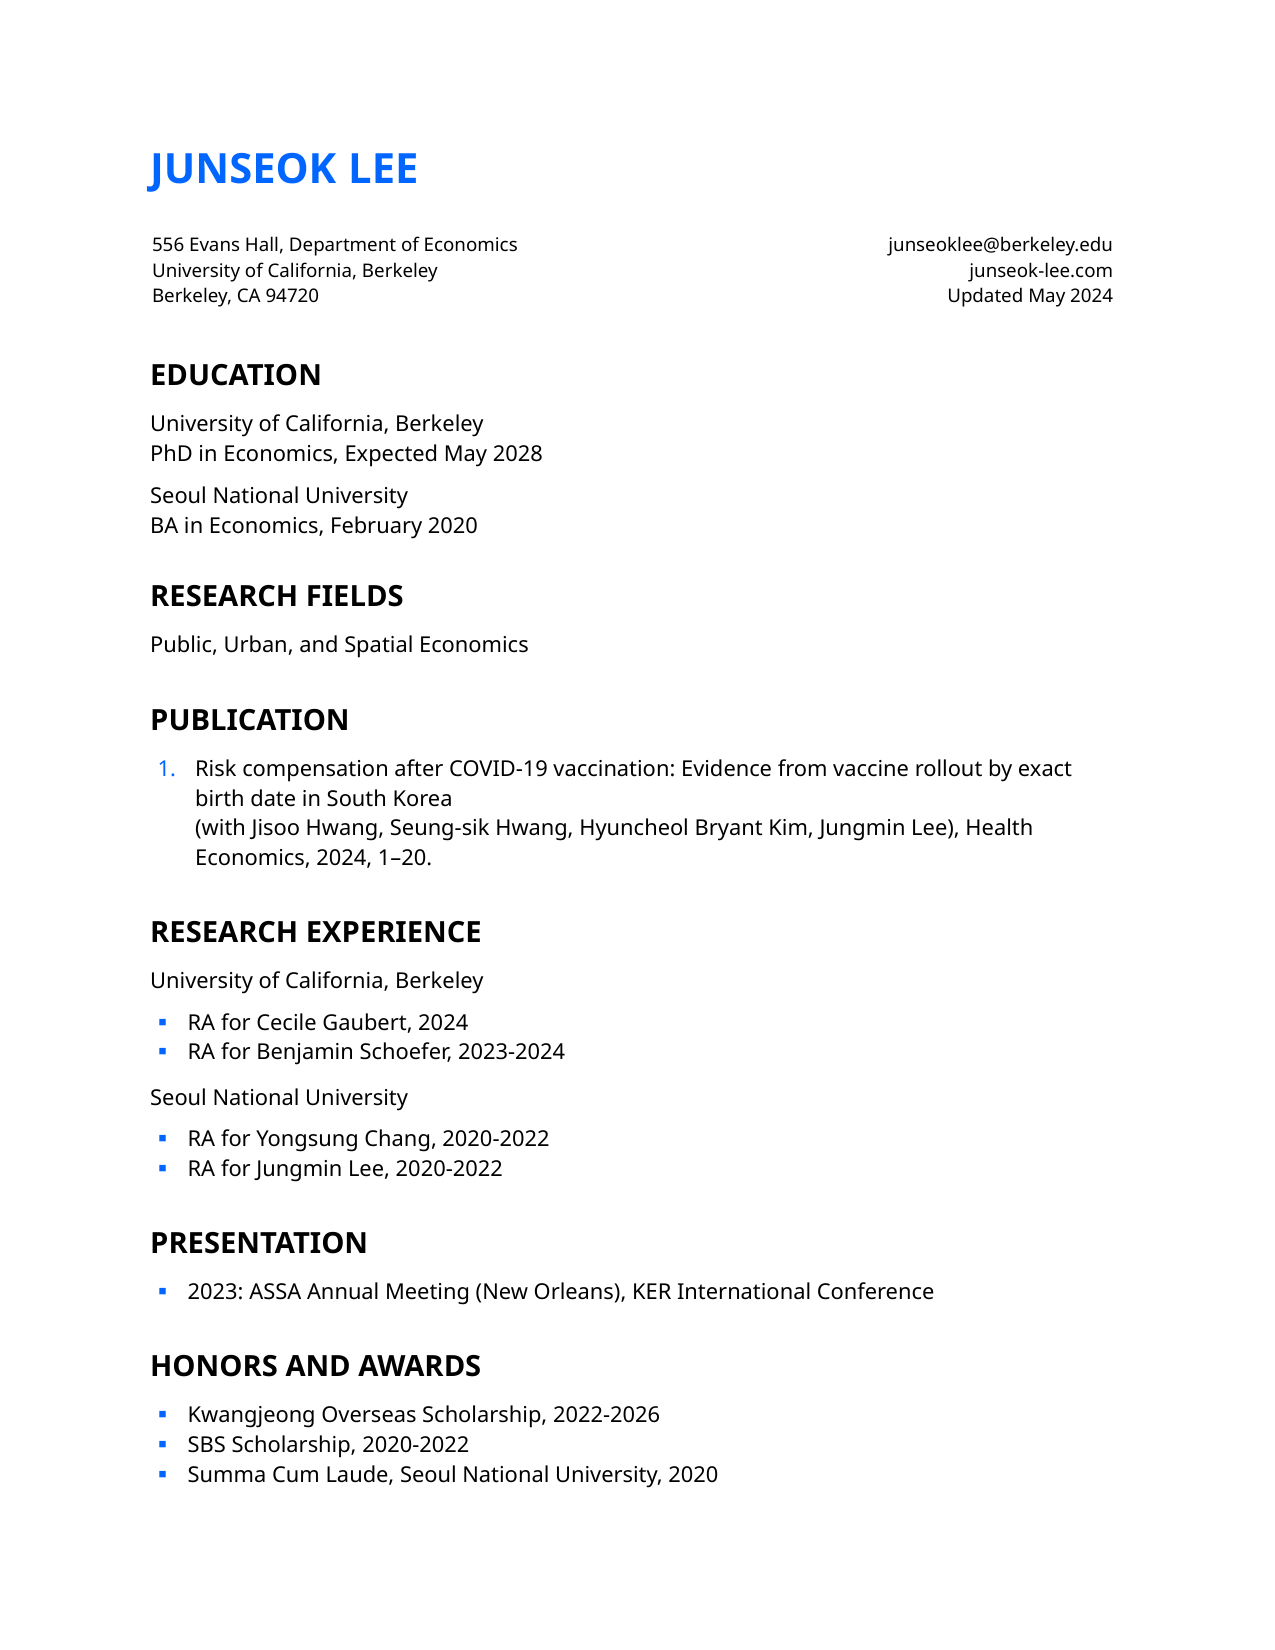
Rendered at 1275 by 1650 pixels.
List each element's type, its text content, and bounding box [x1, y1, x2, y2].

table_cell Updated May 2024 [637, 283, 1124, 308]
text RESEARCH FIELDS [150, 576, 1125, 615]
table_cell junseok-lee.com [637, 257, 1124, 283]
text Seoul National University [150, 1082, 1125, 1112]
text University of California, Berkeley PhD in Economics, Expected May 2028 [150, 408, 1125, 468]
text PUBLICATION [150, 699, 1125, 738]
list RA for Cecile Gaubert, 2024 [157, 1007, 1125, 1036]
text Seoul National University BA in Economics, February 2020 [150, 480, 1125, 540]
list RA for Jungmin Lee, 2020-2022 [157, 1153, 1125, 1182]
table_cell Berkeley, CA 94720 [141, 283, 637, 308]
text University of California, Berkeley [150, 965, 1125, 995]
list RA for Yongsung Chang, 2020-2022 [157, 1123, 1125, 1153]
table_cell University of California, Berkeley [141, 257, 637, 283]
text Public, Urban, and Spatial Economics [150, 629, 1125, 659]
text RESEARCH EXPERIENCE [150, 912, 1125, 951]
table_header junseoklee@berkeley.edu [637, 232, 1124, 257]
text PRESENTATION [150, 1222, 1125, 1262]
list SBS Scholarship, 2020-2022 [157, 1429, 1125, 1459]
table_header 556 Evans Hall, Department of Economics [141, 232, 637, 257]
list Risk compensation after COVID-19 vaccination: Evidence from vaccine rollout by exact birth date in South Korea (with Jisoo Hwang, Seung-sik Hwang, Hyuncheol Bryant Kim, Jungmin Lee), Health Economics, 2024, 1–20. [157, 753, 1125, 872]
text HONORS AND AWARDS [150, 1346, 1125, 1385]
text JUNSEOK LEE [150, 150, 1125, 206]
list Summa Cum Laude, Seoul National University, 2020 [157, 1459, 1125, 1489]
list Kwangjeong Overseas Scholarship, 2022-2026 [157, 1399, 1125, 1429]
list 2023: ASSA Annual Meeting (New Orleans), KER International Conference [157, 1276, 1125, 1306]
list RA for Benjamin Schoefer, 2023-2024 [157, 1036, 1125, 1066]
text EDUCATION [150, 354, 1125, 394]
